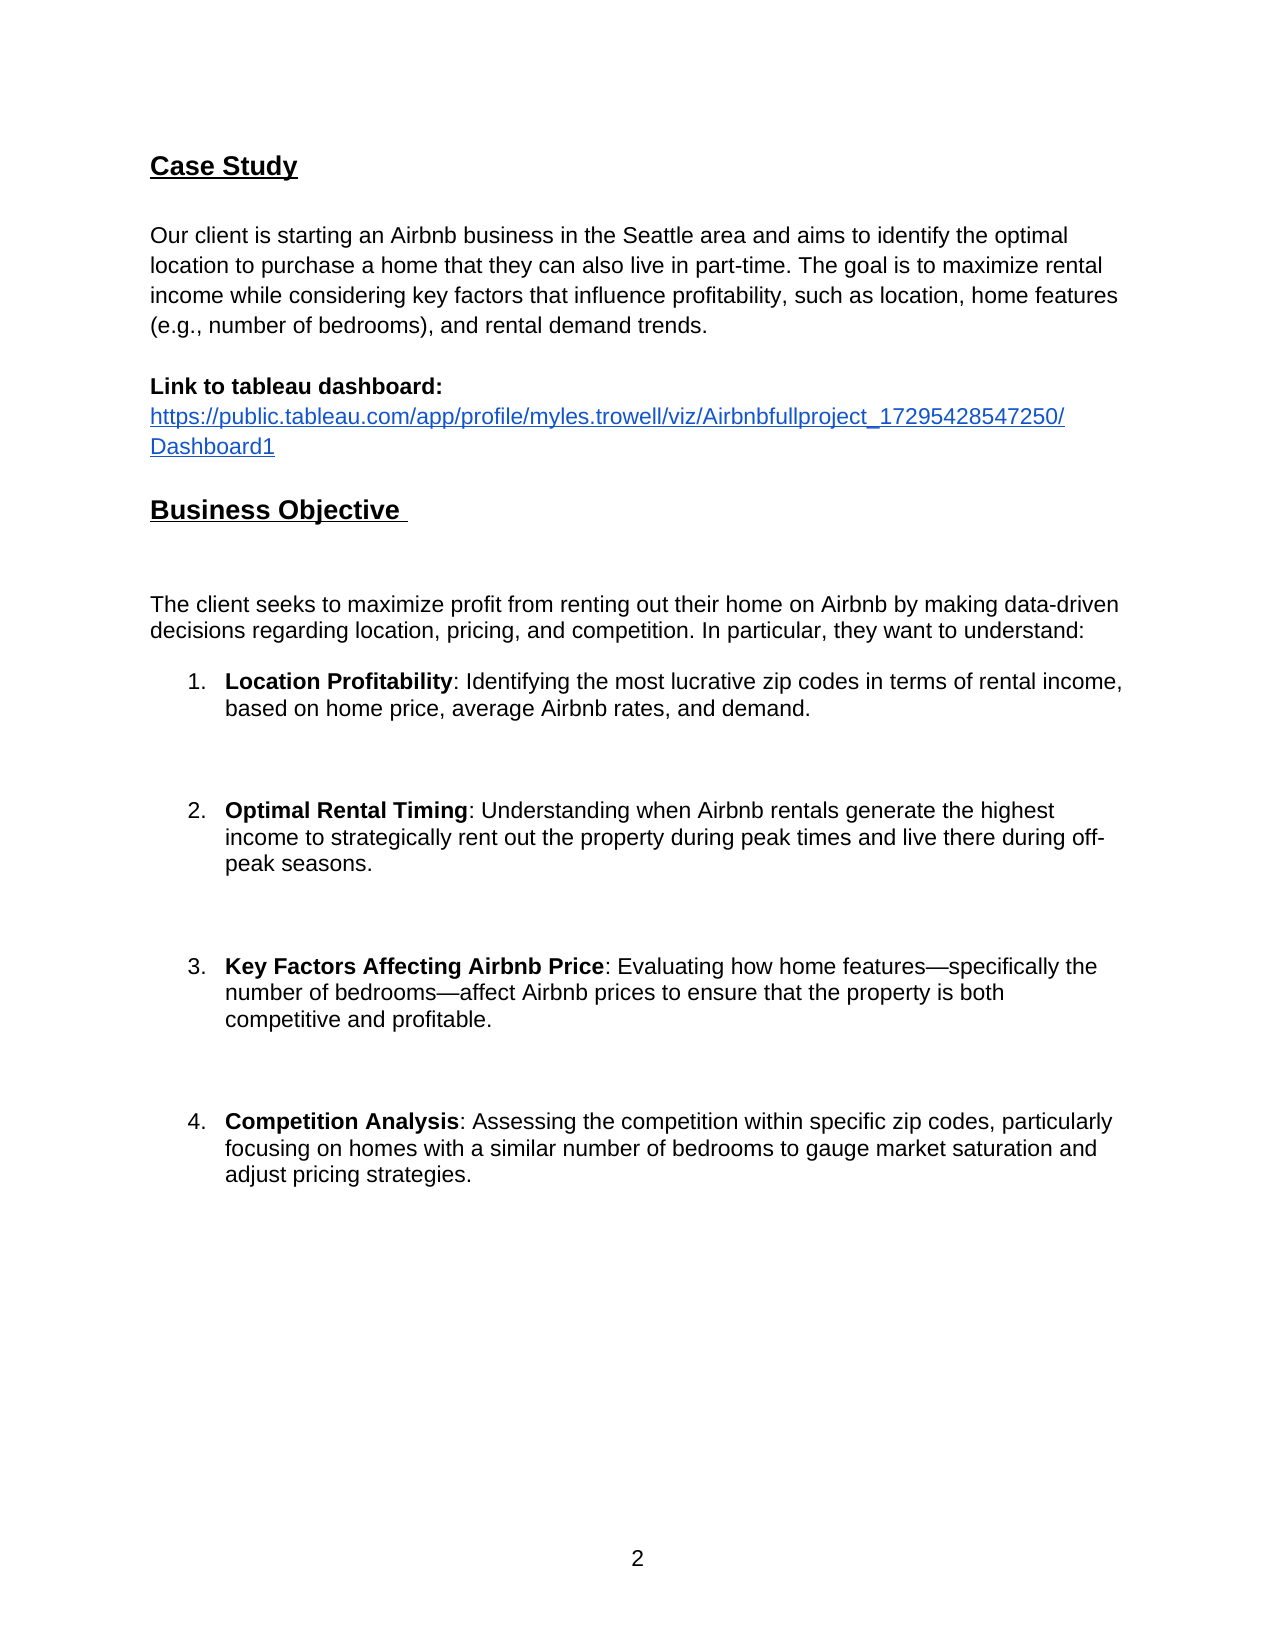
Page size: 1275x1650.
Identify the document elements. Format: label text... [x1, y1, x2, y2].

list Location Profitability: Identifying the most lucrative zip codes in terms of rental income, based on home price, average Airbnb rates, and demand. [187, 668, 1125, 721]
text Business Objective [150, 494, 1125, 525]
text Link to tableau dashboard: https://public.tableau.com/app/profile/myles.trowell/viz/Airbnbfullproject_17295428547250/Dashboard1 [150, 373, 1125, 460]
text Our client is starting an Airbnb business in the Seattle area and aims to identify the optimal location to purchase a home that they can also live in part-time. The goal is to maximize rental income while considering key factors that influence profitability, such as location, home features (e.g., number of bedrooms), and rental demand trends. [150, 222, 1125, 339]
list Optimal Rental Timing: Understanding when Airbnb rentals generate the highest income to strategically rent out the property during peak times and live there during off-peak seasons. [187, 797, 1125, 876]
list Competition Analysis: Assessing the competition within specific zip codes, particularly focusing on homes with a similar number of bedrooms to gauge market saturation and adjust pricing strategies. [187, 1108, 1125, 1187]
text The client seeks to maximize profit from renting out their home on Airbnb by making data-driven decisions regarding location, pricing, and competition. In particular, they want to understand: [150, 591, 1125, 643]
text Case Study [150, 150, 1125, 181]
list Key Factors Affecting Airbnb Price: Evaluating how home features—specifically the number of bedrooms—affect Airbnb prices to ensure that the property is both competitive and profitable. [187, 953, 1125, 1032]
